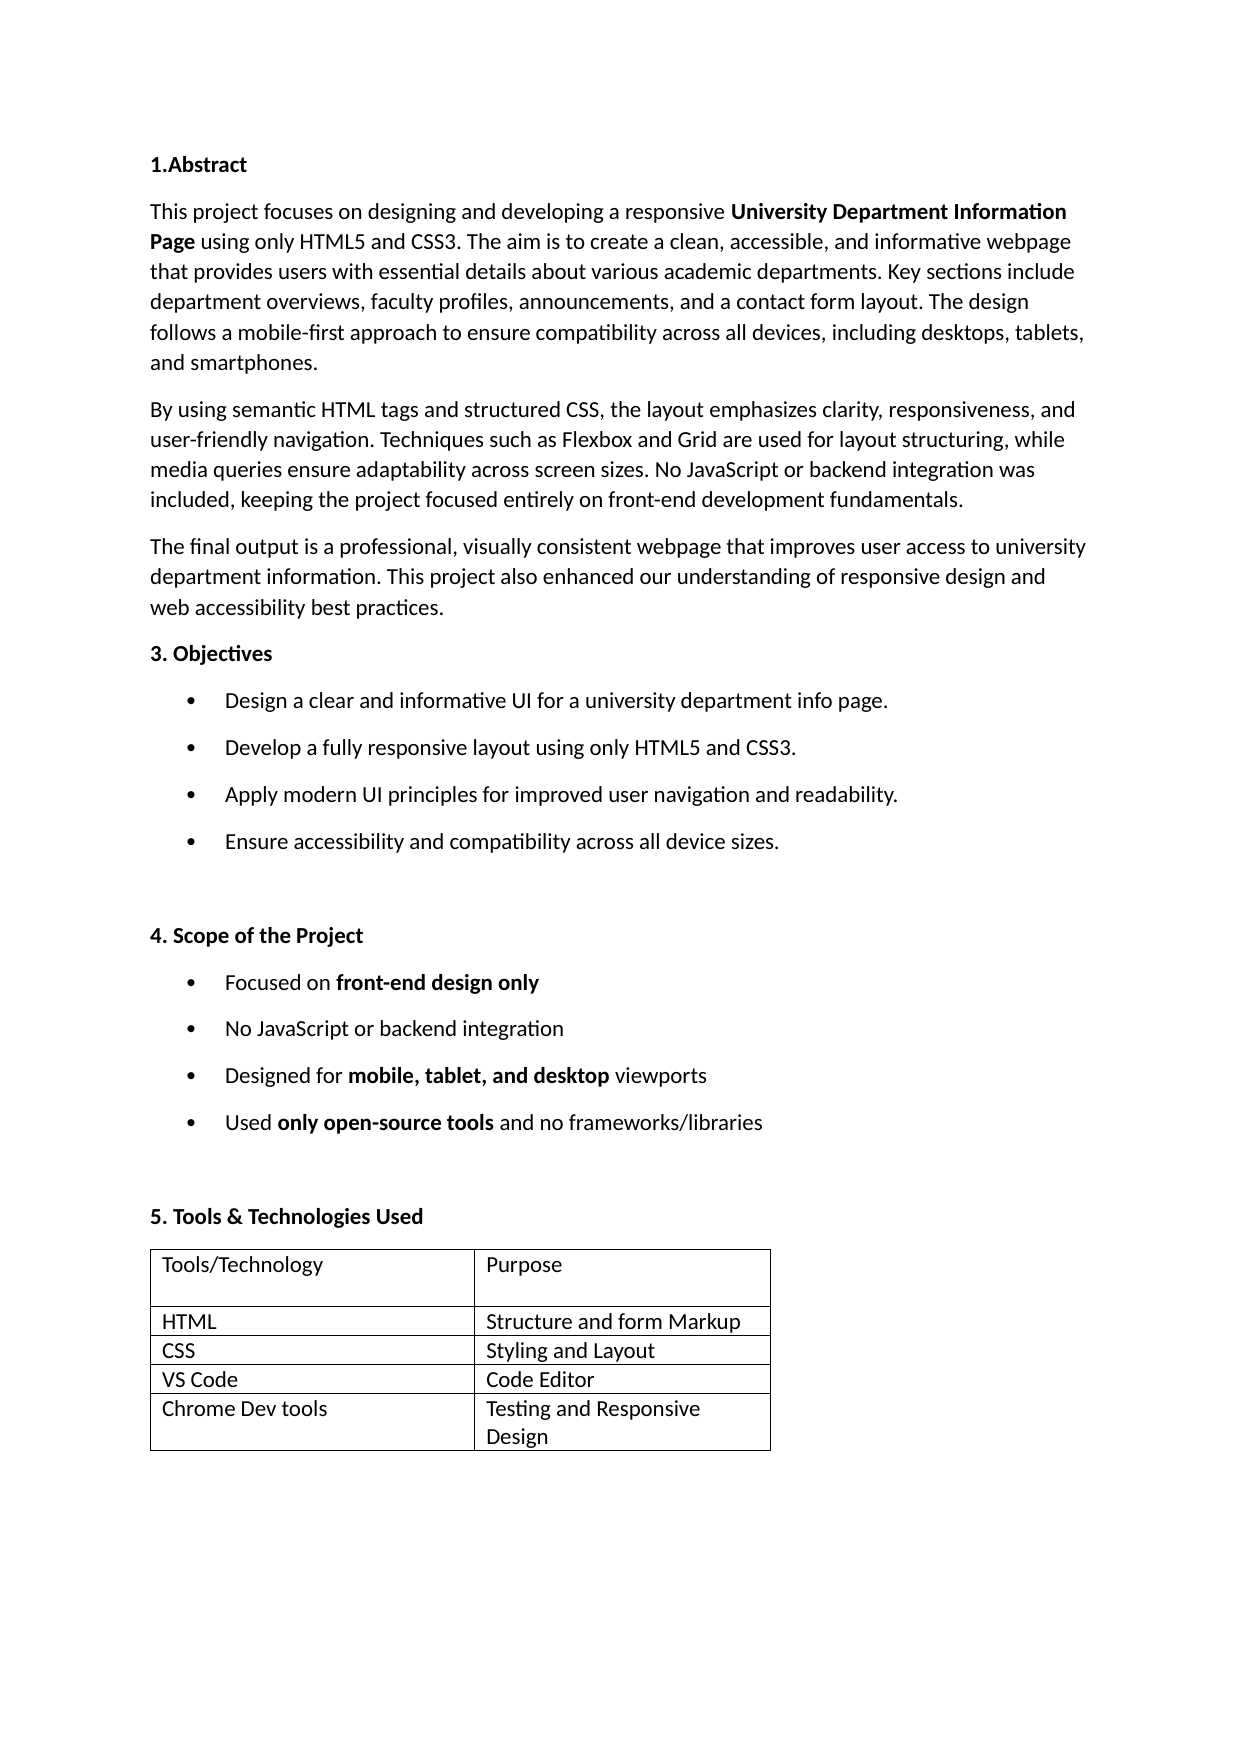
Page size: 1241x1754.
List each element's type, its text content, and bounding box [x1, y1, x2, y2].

text 1.Abstract [150, 150, 1090, 178]
text 3. Objectives [150, 639, 1090, 668]
list Focused on front-end design only [187, 968, 1090, 996]
list Designed for mobile, tablet, and desktop viewports [187, 1061, 1090, 1089]
table_cell HTML [151, 1307, 474, 1335]
list Develop a fully responsive layout using only HTML5 and CSS3. [187, 733, 1090, 761]
list Ensure accessibility and compatibility across all device sizes. [187, 827, 1090, 855]
table_cell Structure and form Markup [475, 1307, 770, 1335]
table_cell VS Code [151, 1365, 474, 1393]
text By using semantic HTML tags and structured CSS, the layout emphasizes clarity, responsiveness, and user-friendly navigation. Techniques such as Flexbox and Grid are used for layout structuring, while media queries ensure adaptability across screen sizes. No JavaScript or backend integration was included, keeping the project focused entirely on front-end development fundamentals. [150, 395, 1090, 513]
list Design a clear and informative UI for a university department info page. [187, 686, 1090, 714]
table_cell CSS [151, 1336, 474, 1364]
text 5. Tools & Technologies Used [150, 1202, 1090, 1230]
table_header Tools/Technology [151, 1250, 474, 1306]
table_cell Styling and Layout [475, 1336, 770, 1364]
table_cell Code Editor [475, 1365, 770, 1393]
text The final output is a professional, visually consistent webpage that improves user access to university department information. This project also enhanced our understanding of responsive design and web accessibility best practices. [150, 532, 1090, 621]
text 4. Scope of the Project [150, 921, 1090, 949]
list Apply modern UI principles for improved user navigation and readability. [187, 780, 1090, 808]
list Used only open-source tools and no frameworks/libraries [187, 1108, 1090, 1136]
table_cell Chrome Dev tools [151, 1394, 474, 1450]
text This project focuses on designing and developing a responsive University Department Information Page using only HTML5 and CSS3. The aim is to create a clean, accessible, and informative webpage that provides users with essential details about various academic departments. Key sections include department overviews, faculty profiles, announcements, and a contact form layout. The design follows a mobile-first approach to ensure compatibility across all devices, including desktops, tablets, and smartphones. [150, 197, 1090, 376]
table_header Purpose [475, 1250, 770, 1306]
table_cell Testing and Responsive Design [475, 1394, 770, 1450]
list No JavaScript or backend integration [187, 1014, 1090, 1043]
